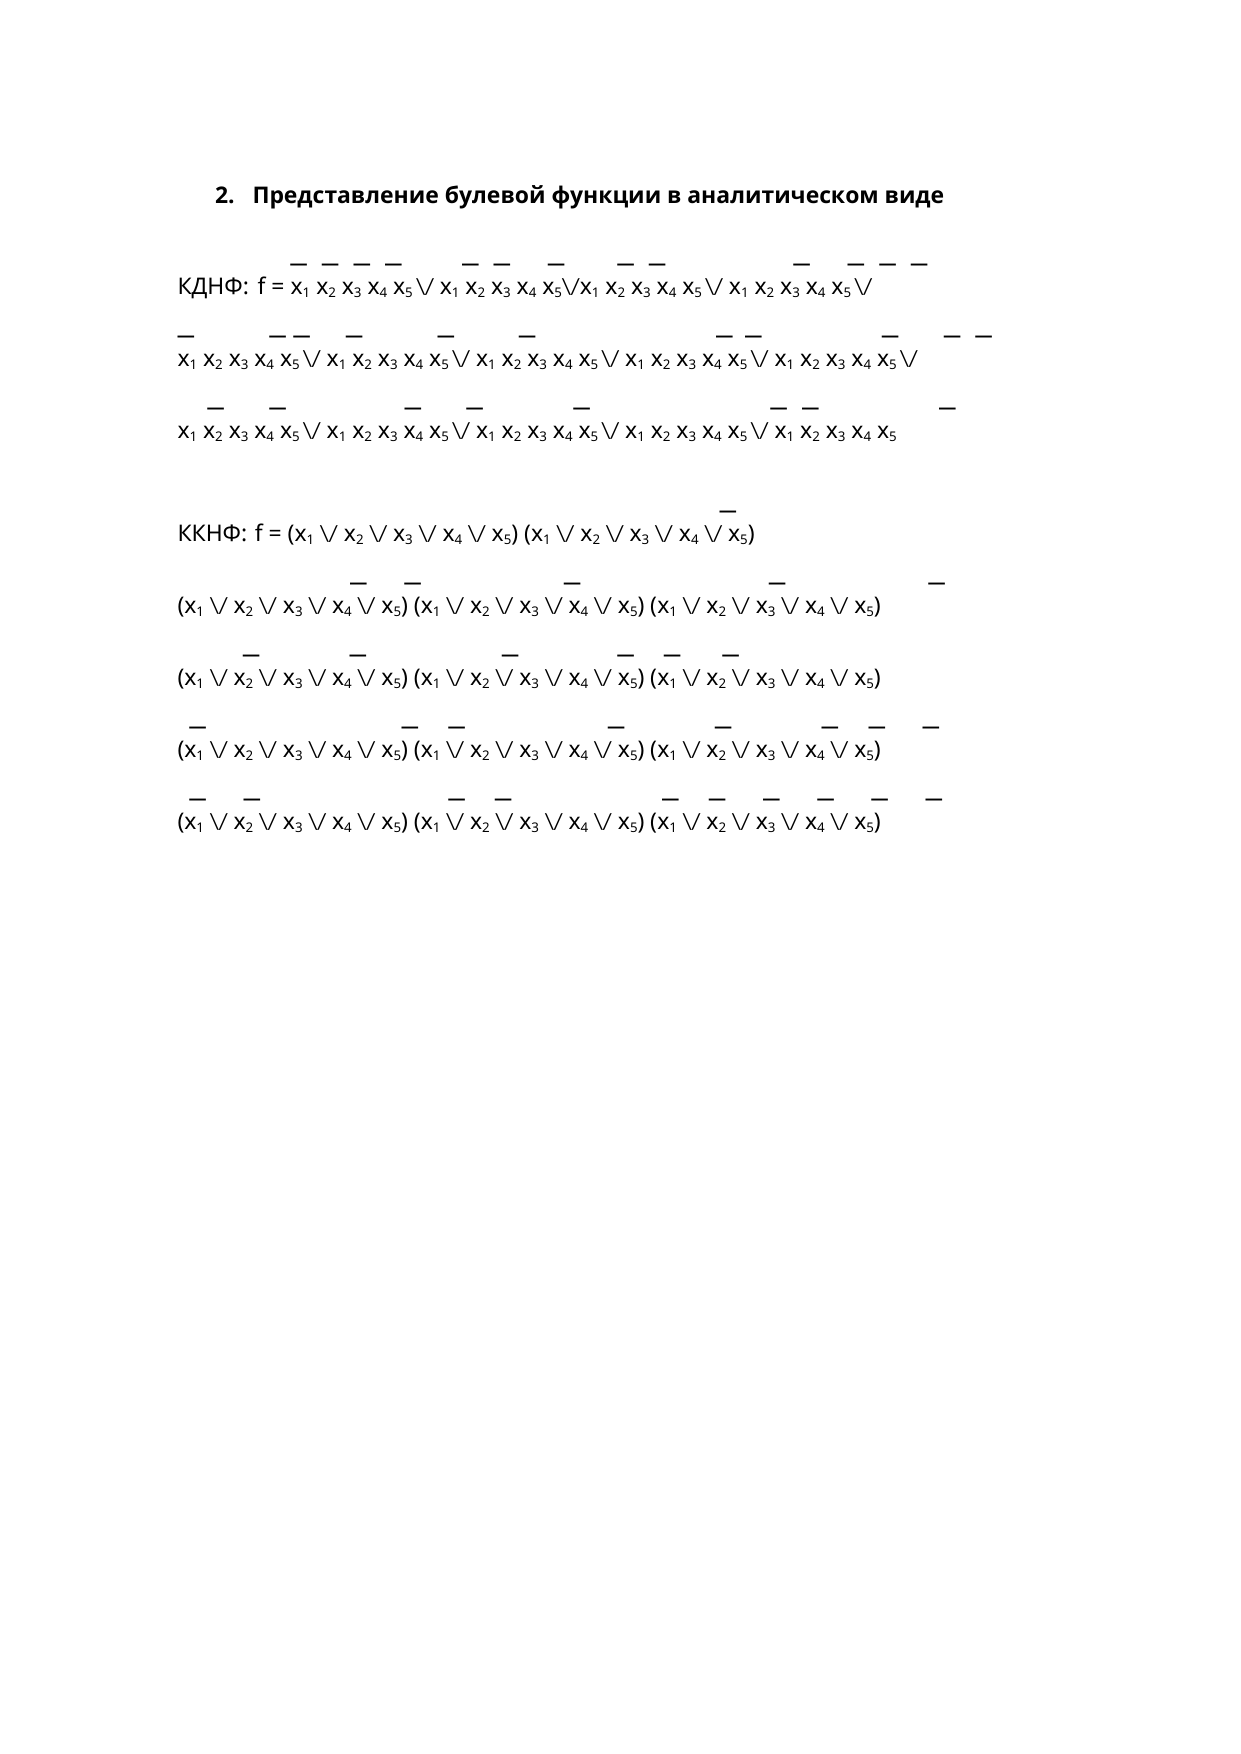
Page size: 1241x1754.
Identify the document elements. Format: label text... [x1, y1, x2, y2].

text x1 x2 x3 x4 x5 \/ x1 x2 x3 x4 x5 \/ x1 x2 x3 x4 x5 \/ x1 x2 x3 x4 x5 \/ x1 x2 x3 x4 x5 \/ [177, 342, 1152, 373]
text (x1 \/ x2 \/ x3 \/ x4 \/ x5) (x1 \/ x2 \/ x3 \/ x4 \/ x5) (x1 \/ x2 \/ x3 \/ x4 \/ x5) [177, 733, 1152, 764]
text _ _ _ _ _ _ [177, 620, 1152, 661]
text _ _ _ _ _ _ _ _ _ _ _ _ _ [177, 229, 1152, 270]
text (x1 \/ x2 \/ x3 \/ x4 \/ x5) (x1 \/ x2 \/ x3 \/ x4 \/ x5) (x1 \/ x2 \/ x3 \/ x4 \/ x5) [177, 805, 1152, 836]
text _ _ _ _ _ [177, 548, 1152, 589]
list Представление булевой функции в аналитическом виде [215, 179, 1152, 210]
text _ _ _ _ _ _ _ _ [177, 373, 1152, 414]
text КДНФ: f = x1 x2 x3 x4 x5 \/ x1 x2 x3 x4 x5\/x1 x2 x3 x4 x5 \/ x1 x2 x3 x4 x5 \/ [177, 270, 1152, 301]
text (x1 \/ x2 \/ x3 \/ x4 \/ x5) (x1 \/ x2 \/ x3 \/ x4 \/ x5) (x1 \/ x2 \/ x3 \/ x4 \/ x5) [177, 661, 1152, 692]
text x1 x2 x3 x4 x5 \/ x1 x2 x3 x4 x5 \/ x1 x2 x3 x4 x5 \/ x1 x2 x3 x4 x5 \/ x1 x2 x3 x4 x5 [177, 414, 1152, 445]
text _ _ _ _ _ _ _ _ [177, 692, 1152, 733]
text _ _ _ _ _ _ _ _ _ _ _ [177, 301, 1152, 342]
text _ _ _ _ _ _ _ _ _ _ [177, 764, 1152, 805]
text ККНФ: f = (x1 \/ x2 \/ x3 \/ x4 \/ x5) (x1 \/ x2 \/ x3 \/ x4 \/ x5) [177, 517, 1152, 548]
text (x1 \/ x2 \/ x3 \/ x4 \/ x5) (x1 \/ x2 \/ x3 \/ x4 \/ x5) (x1 \/ x2 \/ x3 \/ x4 \/ x5) [177, 589, 1152, 620]
text _ [177, 476, 1152, 517]
